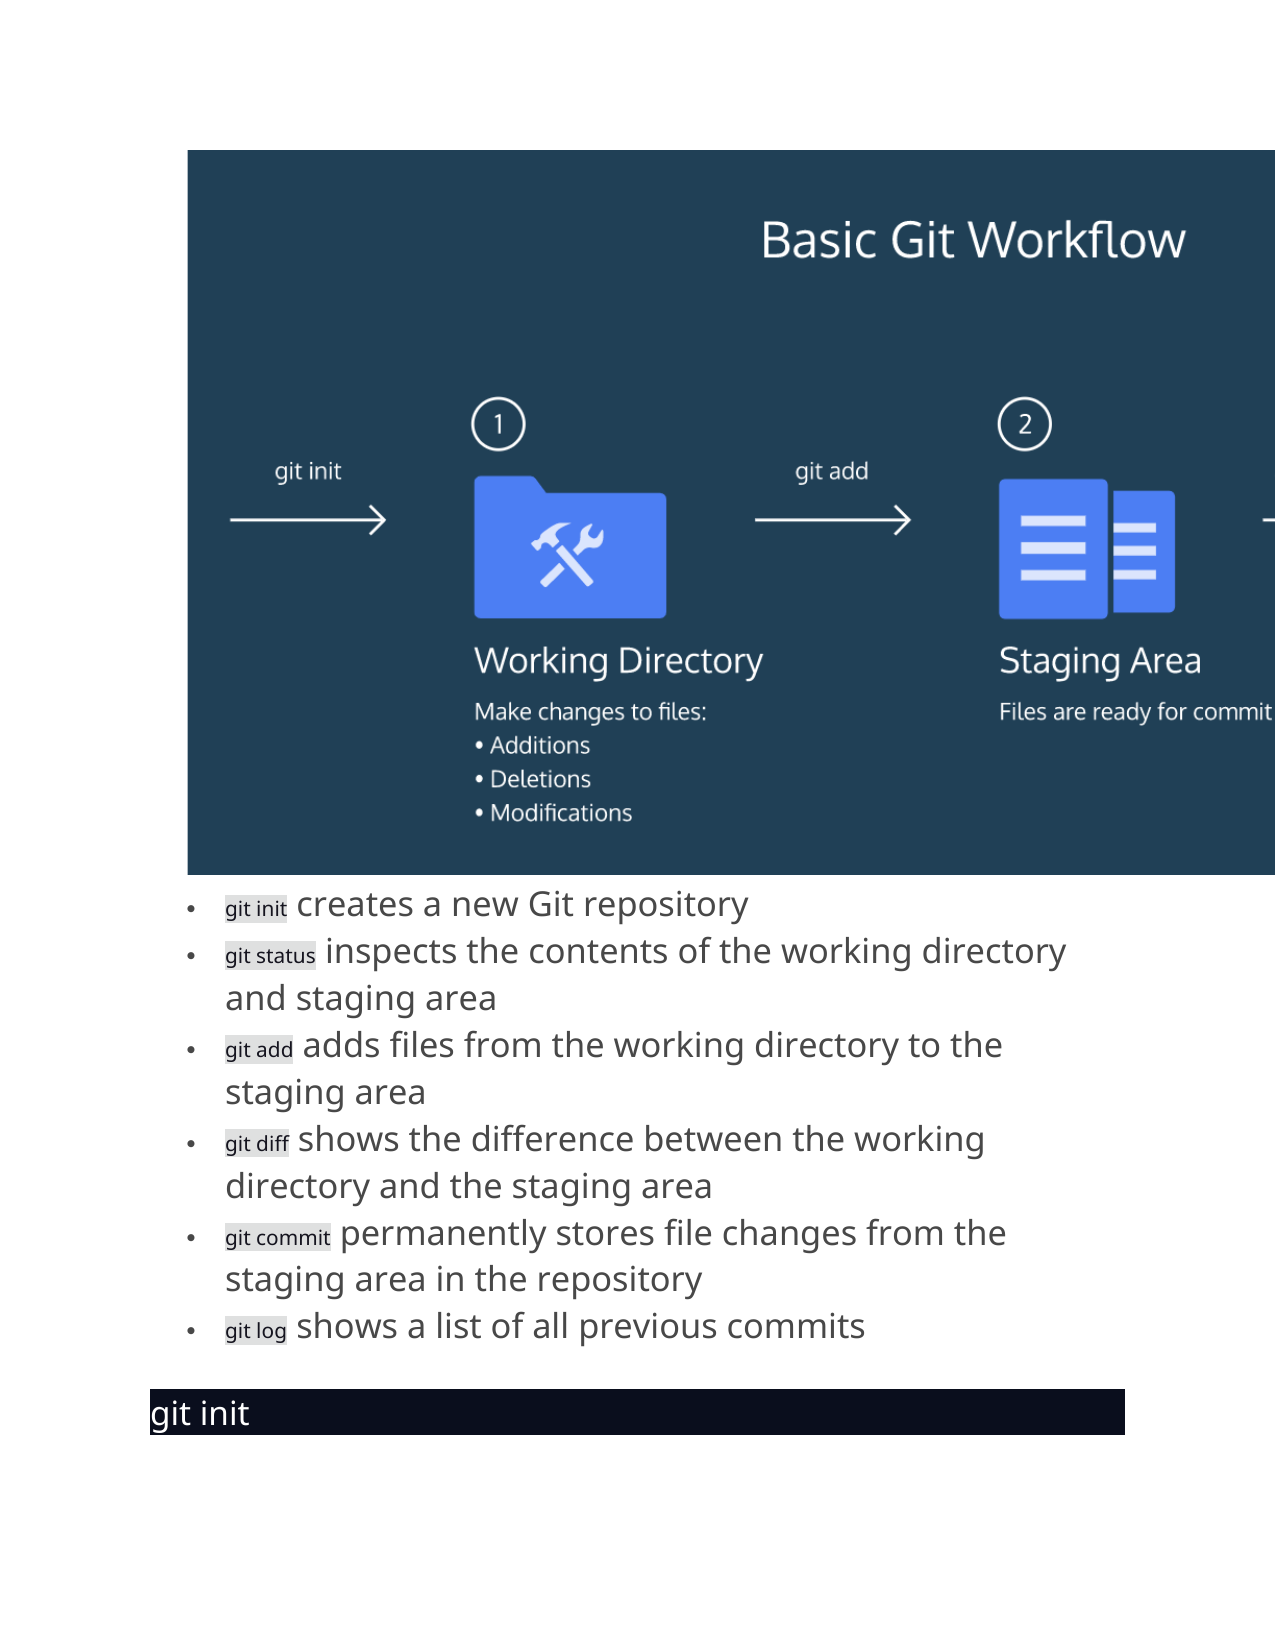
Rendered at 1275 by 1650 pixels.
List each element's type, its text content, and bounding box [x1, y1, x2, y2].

text git init [150, 1389, 1125, 1435]
list git diff shows the difference between the working directory and the staging area [187, 1114, 1125, 1208]
list git init creates a new Git repository [187, 880, 1125, 927]
picture [187, 150, 1275, 875]
list git commit permanently stores file changes from the staging area in the repository [187, 1208, 1125, 1302]
list git add adds files from the working directory to the staging area [187, 1021, 1125, 1114]
list git log shows a list of all previous commits [187, 1302, 1125, 1349]
list git status inspects the contents of the working directory and staging area [187, 927, 1125, 1021]
